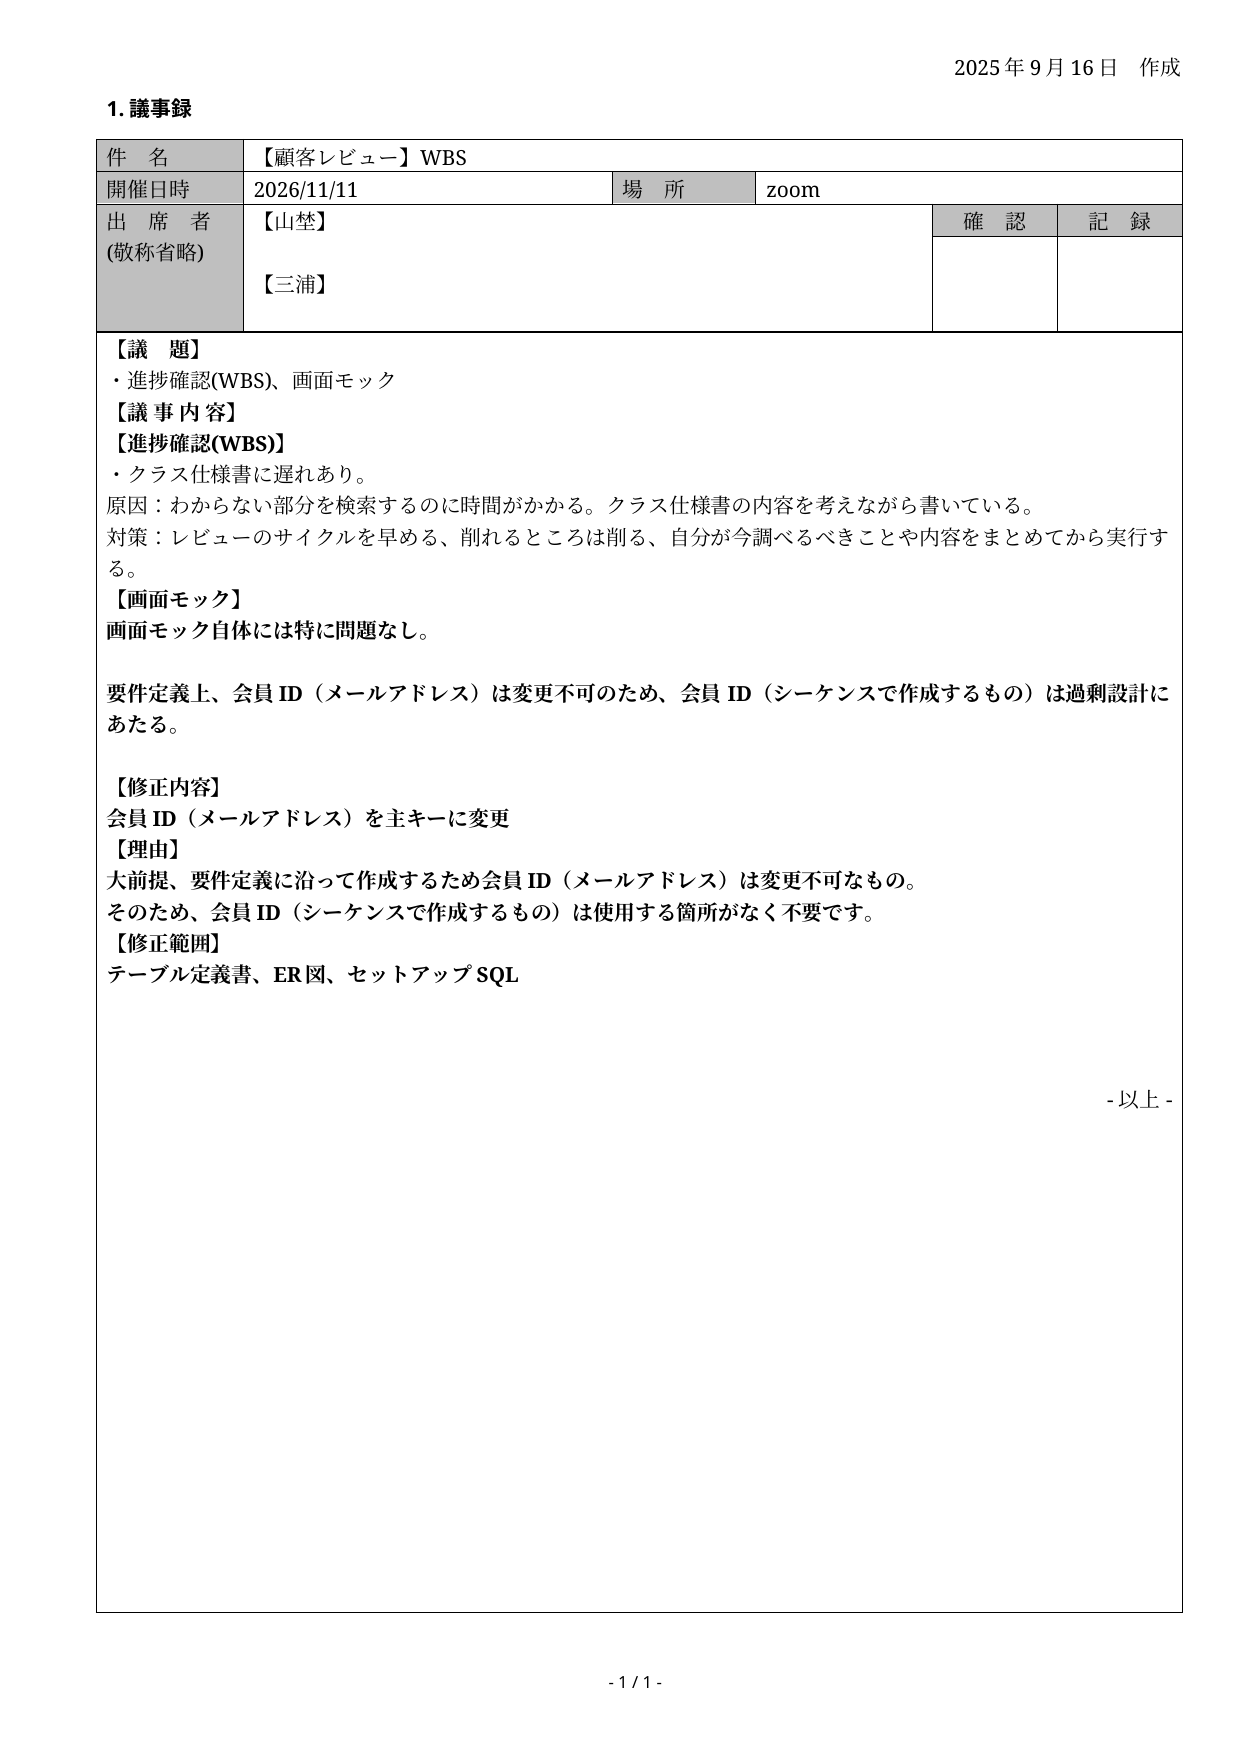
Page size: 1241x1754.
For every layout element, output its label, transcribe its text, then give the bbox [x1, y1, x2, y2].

table_cell [933, 237, 1057, 331]
table_header 議事録 [96, 89, 1182, 139]
table_cell 記 録 [1058, 205, 1182, 236]
table_cell 【顧客レビュー】WBS [244, 140, 1182, 171]
table_cell 出 席 者 (敬称省略) [97, 205, 243, 331]
table_cell 【議 題】 ・進捗確認(WBS)、画面モック 【議 事 内 容】 【進捗確認(WBS)】 ・クラス仕様書に遅れあり。 原因：わからない部分を検索するのに時間がかかる。クラス仕様書の内容を考えながら書いている。 対策：レビューのサイクルを早める、削れるところは削る、自分が今調べるべきことや内容をまとめてから実行する。 【画面モック】 画面モック自体には特に問題なし。 要件定義上、会員ID（メールアドレス）は変更不可のため、会員ID（シーケンスで作成するもの）は過剰設計にあたる。 【修正内容】 会員ID（メールアドレス）を主キーに変更 【理由】 大前提、要件定義に沿って作成するため会員ID（メールアドレス）は変更不可なもの。 そのため、会員ID（シーケンスで作成するもの）は使用する箇所がなく不要です。 【修正範囲】 テーブル定義書、ER図、セットアップSQL - 以上 - [97, 333, 1182, 1612]
table_cell 件 名 [97, 140, 243, 171]
table_cell 確 認 [933, 205, 1057, 236]
table_cell zoom [756, 172, 1182, 203]
table_cell 2025/09/16 [244, 172, 612, 203]
table_cell 場 所 [613, 172, 755, 203]
table_cell 【山埜】 【三浦】 [244, 205, 932, 331]
table_cell [1058, 237, 1182, 331]
table_cell 開催日時 [97, 172, 243, 203]
